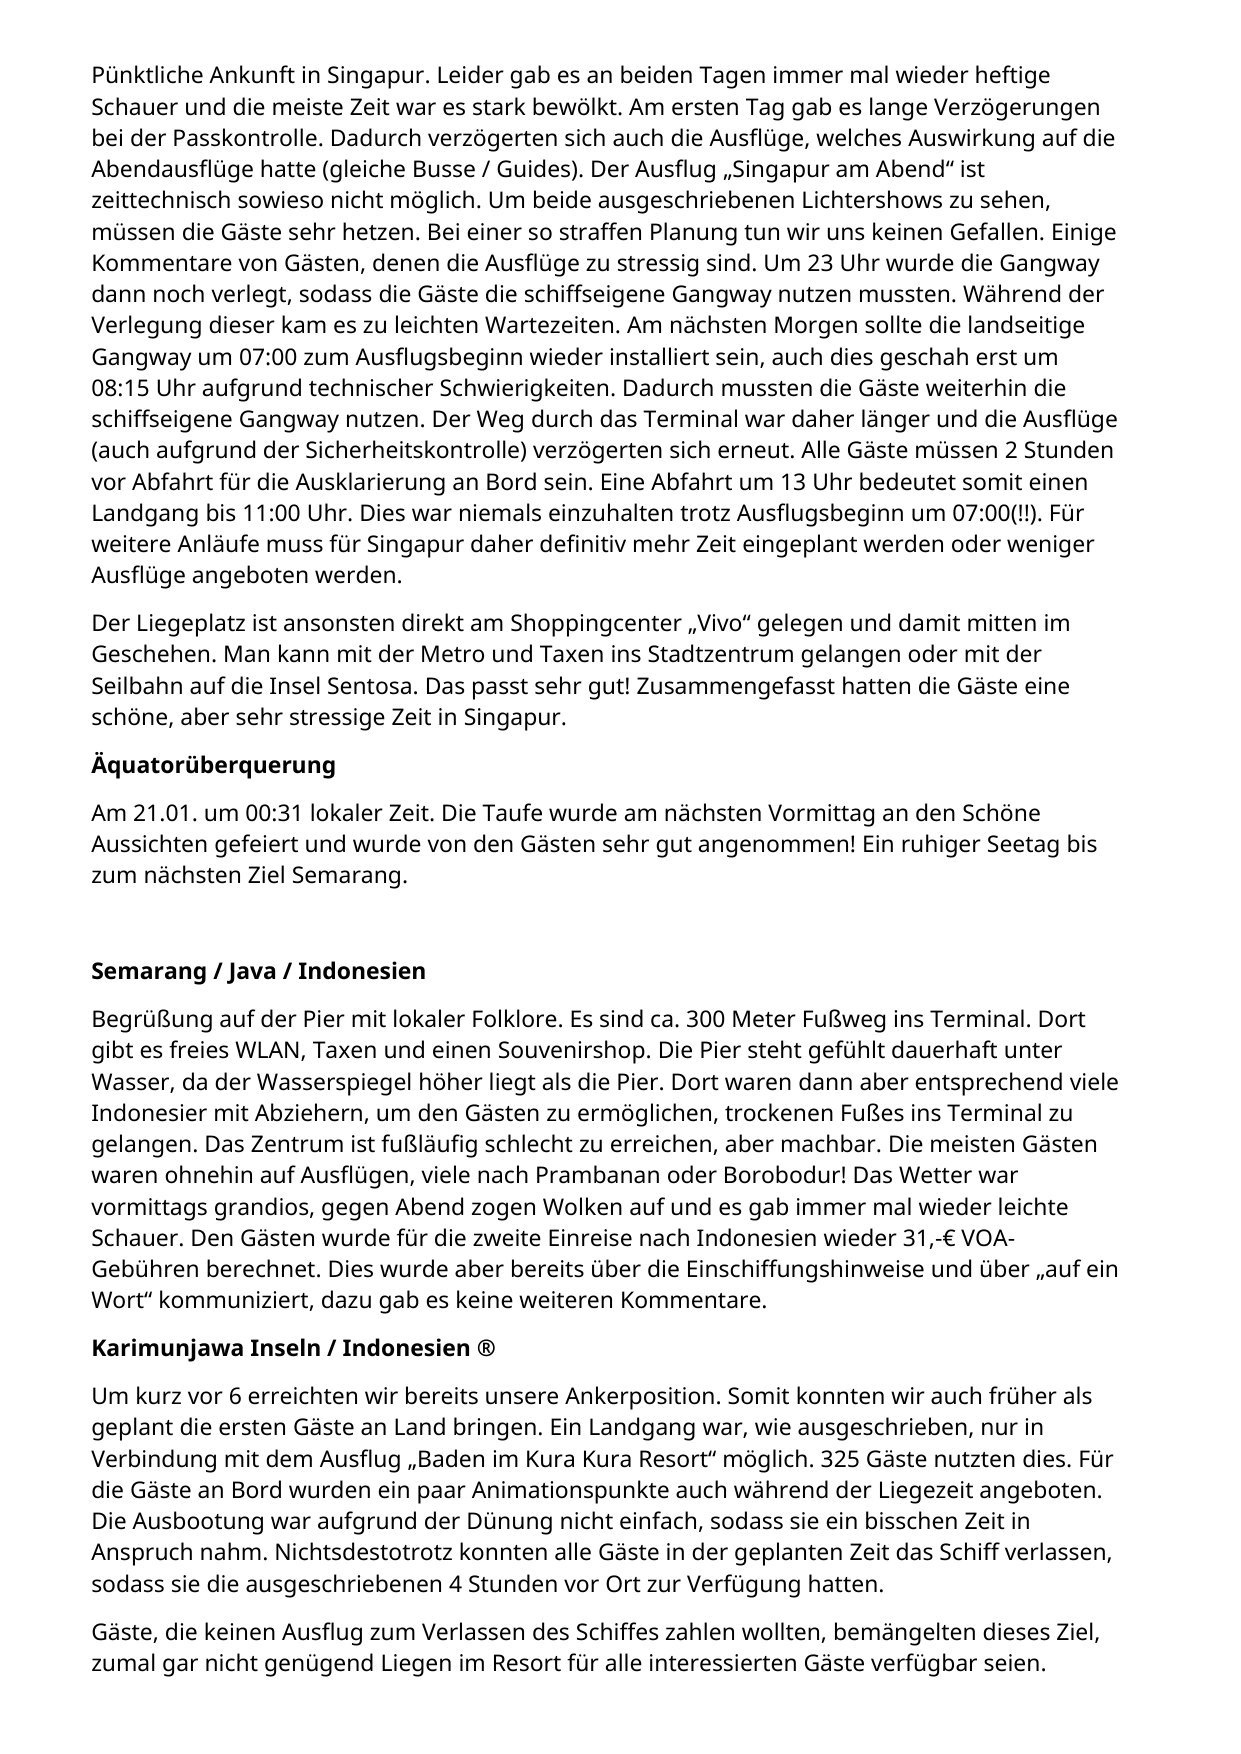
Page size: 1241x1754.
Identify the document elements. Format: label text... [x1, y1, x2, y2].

text Begrüßung auf der Pier mit lokaler Folklore. Es sind ca. 300 Meter Fußweg ins Terminal. Dort gibt es freies WLAN, Taxen und einen Souvenirshop. Die Pier steht gefühlt dauerhaft unter Wasser, da der Wasserspiegel höher liegt als die Pier. Dort waren dann aber entsprechend viele Indonesier mit Abziehern, um den Gästen zu ermöglichen, trockenen Fußes ins Terminal zu gelangen. Das Zentrum ist fußläufig schlecht zu erreichen, aber machbar. Die meisten Gästen waren ohnehin auf Ausflügen, viele nach Prambanan oder Borobodur! Das Wetter war vormittags grandios, gegen Abend zogen Wolken auf und es gab immer mal wieder leichte Schauer. Den Gästen wurde für die zweite Einreise nach Indonesien wieder 31,-€ VOA-Gebühren berechnet. Dies wurde aber bereits über die Einschiffungshinweise und über „auf ein Wort“ kommuniziert, dazu gab es keine weiteren Kommentare. [91, 1003, 1122, 1315]
text Der Liegeplatz ist ansonsten direkt am Shoppingcenter „Vivo“ gelegen und damit mitten im Geschehen. Man kann mit der Metro und Taxen ins Stadtzentrum gelangen oder mit der Seilbahn auf die Insel Sentosa. Das passt sehr gut! Zusammengefasst hatten die Gäste eine schöne, aber sehr stressige Zeit in Singapur. [91, 607, 1122, 732]
text Semarang / Java / Indonesien [91, 955, 1122, 986]
text Äquatorüberquerung [91, 749, 1122, 780]
text Karimunjawa Inseln / Indonesien ® [91, 1332, 1122, 1363]
text Am 21.01. um 00:31 lokaler Zeit. Die Taufe wurde am nächsten Vormittag an den Schöne Aussichten gefeiert und wurde von den Gästen sehr gut angenommen! Ein ruhiger Seetag bis zum nächsten Ziel Semarang. [91, 797, 1122, 890]
text Um kurz vor 6 erreichten wir bereits unsere Ankerposition. Somit konnten wir auch früher als geplant die ersten Gäste an Land bringen. Ein Landgang war, wie ausgeschrieben, nur in Verbindung mit dem Ausflug „Baden im Kura Kura Resort“ möglich. 325 Gäste nutzten dies. Für die Gäste an Bord wurden ein paar Animationspunkte auch während der Liegezeit angeboten. Die Ausbootung war aufgrund der Dünung nicht einfach, sodass sie ein bisschen Zeit in Anspruch nahm. Nichtsdestotrotz konnten alle Gäste in der geplanten Zeit das Schiff verlassen, sodass sie die ausgeschriebenen 4 Stunden vor Ort zur Verfügung hatten. [91, 1380, 1122, 1599]
text Pünktliche Ankunft in Singapur. Leider gab es an beiden Tagen immer mal wieder heftige Schauer und die meiste Zeit war es stark bewölkt. Am ersten Tag gab es lange Verzögerungen bei der Passkontrolle. Dadurch verzögerten sich auch die Ausflüge, welches Auswirkung auf die Abendausflüge hatte (gleiche Busse / Guides). Der Ausflug „Singapur am Abend“ ist zeittechnisch sowieso nicht möglich. Um beide ausgeschriebenen Lichtershows zu sehen, müssen die Gäste sehr hetzen. Bei einer so straffen Planung tun wir uns keinen Gefallen. Einige Kommentare von Gästen, denen die Ausflüge zu stressig sind. Um 23 Uhr wurde die Gangway dann noch verlegt, sodass die Gäste die schiffseigene Gangway nutzen mussten. Während der Verlegung dieser kam es zu leichten Wartezeiten. Am nächsten Morgen sollte die landseitige Gangway um 07:00 zum Ausflugsbeginn wieder installiert sein, auch dies geschah erst um 08:15 Uhr aufgrund technischer Schwierigkeiten. Dadurch mussten die Gäste weiterhin die schiffseigene Gangway nutzen. Der Weg durch das Terminal war daher länger und die Ausflüge (auch aufgrund der Sicherheitskontrolle) verzögerten sich erneut. Alle Gäste müssen 2 Stunden vor Abfahrt für die Ausklarierung an Bord sein. Eine Abfahrt um 13 Uhr bedeutet somit einen Landgang bis 11:00 Uhr. Dies war niemals einzuhalten trotz Ausflugsbeginn um 07:00(!!). Für weitere Anläufe muss für Singapur daher definitiv mehr Zeit eingeplant werden oder weniger Ausflüge angeboten werden. [91, 59, 1122, 590]
text Gäste, die keinen Ausflug zum Verlassen des Schiffes zahlen wollten, bemängelten dieses Ziel, zumal gar nicht genügend Liegen im Resort für alle interessierten Gäste verfügbar seien. [91, 1615, 1122, 1678]
